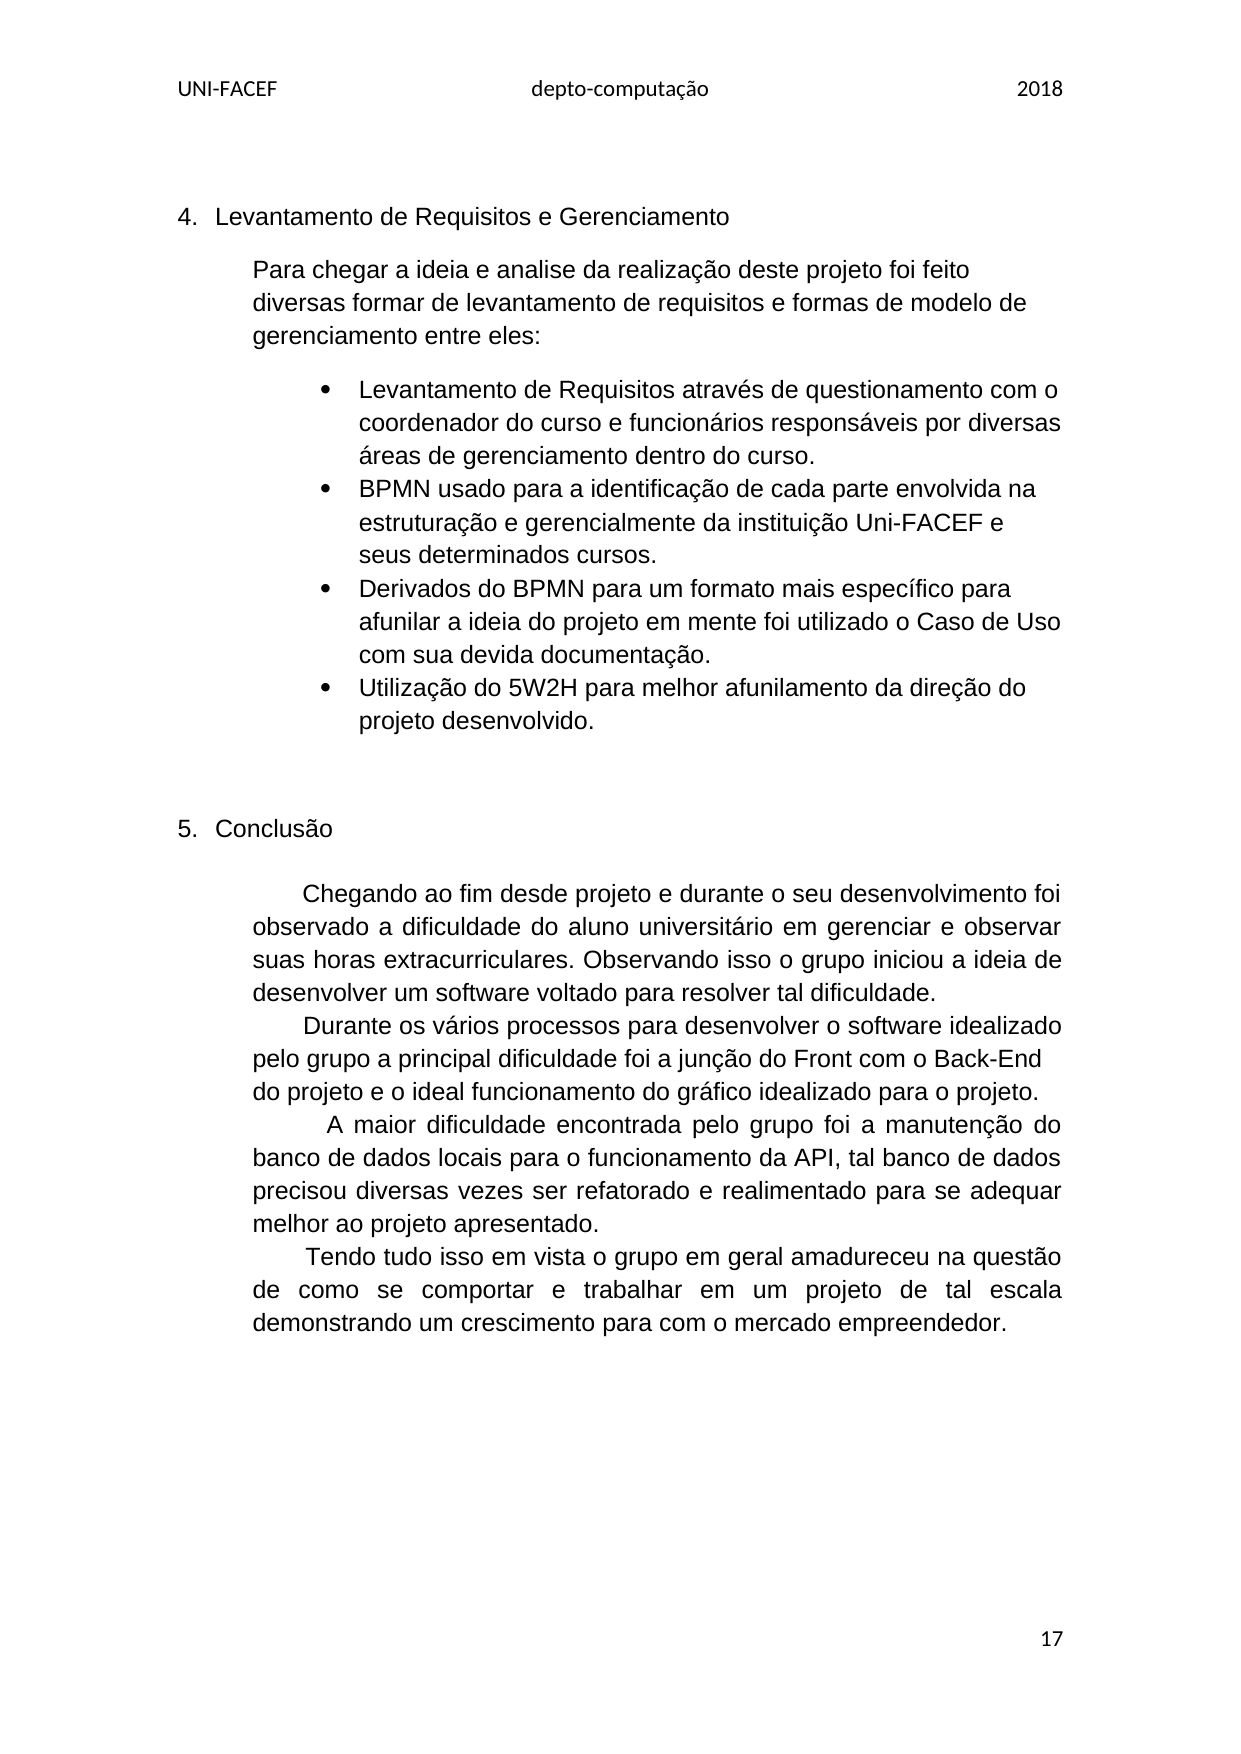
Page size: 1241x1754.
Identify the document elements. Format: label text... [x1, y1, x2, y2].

list Levantamento de Requisitos através de questionamento com o coordenador do curso e funcionários responsáveis por diversas áreas de gerenciamento dentro do curso. [321, 375, 1063, 470]
list Conclusão [177, 813, 1063, 842]
list Levantamento de Requisitos e Gerenciamento [177, 201, 1063, 230]
list Utilização do 5W2H para melhor afunilamento da direção do projeto desenvolvido. [321, 673, 1063, 734]
list A maior dificuldade encontrada pelo grupo foi a manutenção do banco de dados locais para o funcionamento da API, tal banco de dados precisou diversas vezes ser refatorado e realimentado para se adequar melhor ao projeto apresentado. [252, 1110, 1063, 1238]
list Chegando ao fim desde projeto e durante o seu desenvolvimento foi observado a dificuldade do aluno universitário em gerenciar e observar suas horas extracurriculares. Observando isso o grupo iniciou a ideia de desenvolver um software voltado para resolver tal dificuldade. [252, 879, 1063, 1007]
text Para chegar a ideia e analise da realização deste projeto foi feito diversas formar de levantamento de requisitos e formas de modelo de gerenciamento entre eles: [252, 255, 1063, 350]
list do projeto e o ideal funcionamento do gráfico idealizado para o projeto. [252, 1077, 1063, 1106]
list Derivados do BPMN para um formato mais específico para afunilar a ideia do projeto em mente foi utilizado o Caso de Uso com sua devida documentação. [321, 573, 1063, 668]
list BPMN usado para a identificação de cada parte envolvida na estruturação e gerencialmente da instituição Uni-FACEF e seus determinados cursos. [321, 474, 1063, 569]
list Durante os vários processos para desenvolver o software idealizado pelo grupo a principal dificuldade foi a junção do Front com o Back-End [252, 1011, 1063, 1073]
list Tendo tudo isso em vista o grupo em geral amadureceu na questão de como se comportar e trabalhar em um projeto de tal escala demonstrando um crescimento para com o mercado empreendedor. [252, 1242, 1063, 1337]
